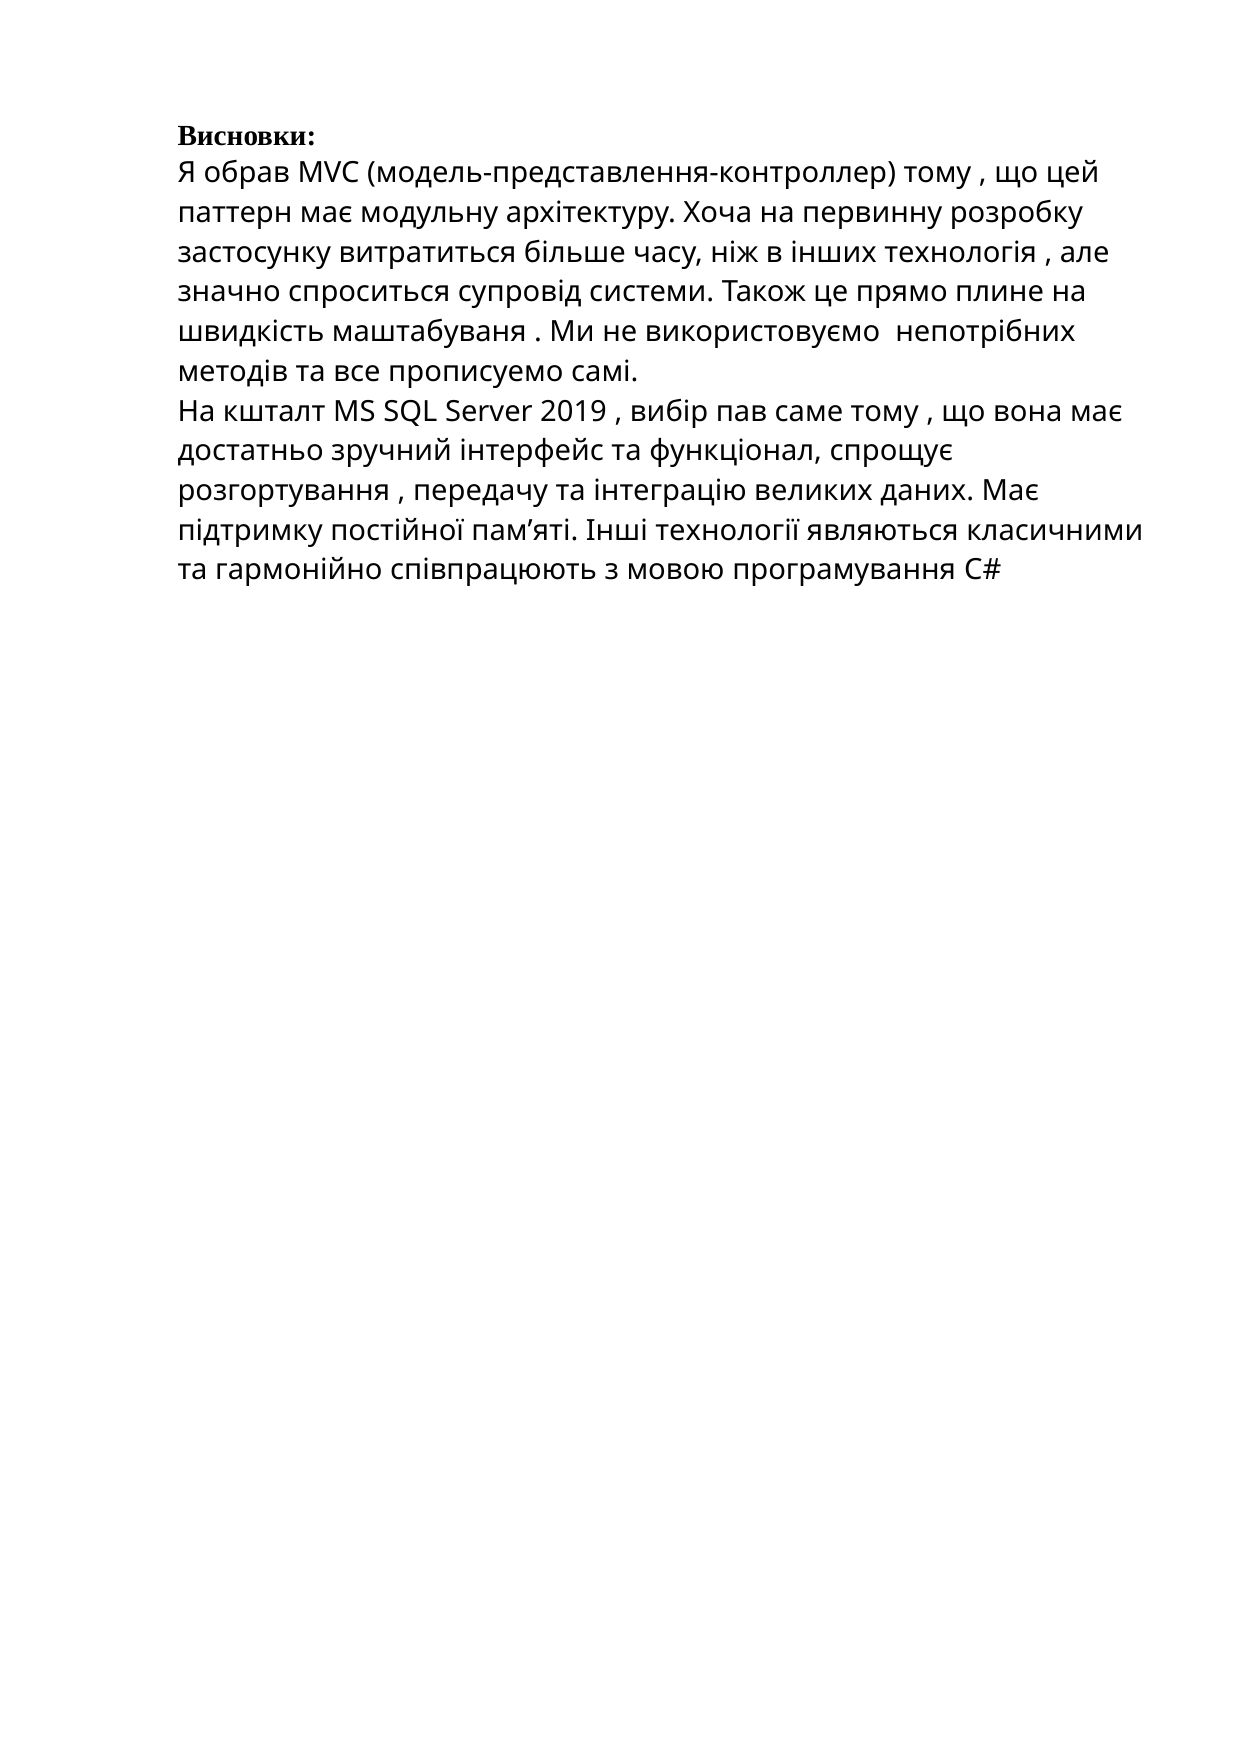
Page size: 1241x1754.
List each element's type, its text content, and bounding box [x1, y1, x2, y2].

list Висновки: [177, 118, 1152, 152]
list На кшталт MS SQL Server 2019 , вибір пав саме тому , що вона має достатньо зручний інтерфейс та функціонал, спрощує розгортування , передачу та інтеграцію великих даних. Має підтримку постійної пам’яті. Інші технології являються класичними та гармонійно співпрацюють з мовою програмування C# [177, 390, 1152, 588]
list Я обрав MVC (модель-представлення-контроллер) тому , що цей паттерн має модульну архітектуру. Хоча на первинну розробку застосунку витратиться більше часу, ніж в інших технологія , але значно спроситься супровід системи. Також це прямо плине на швидкість маштабуваня . Ми не використовуємо непотрібних методів та все прописуемо самі. [177, 152, 1152, 390]
